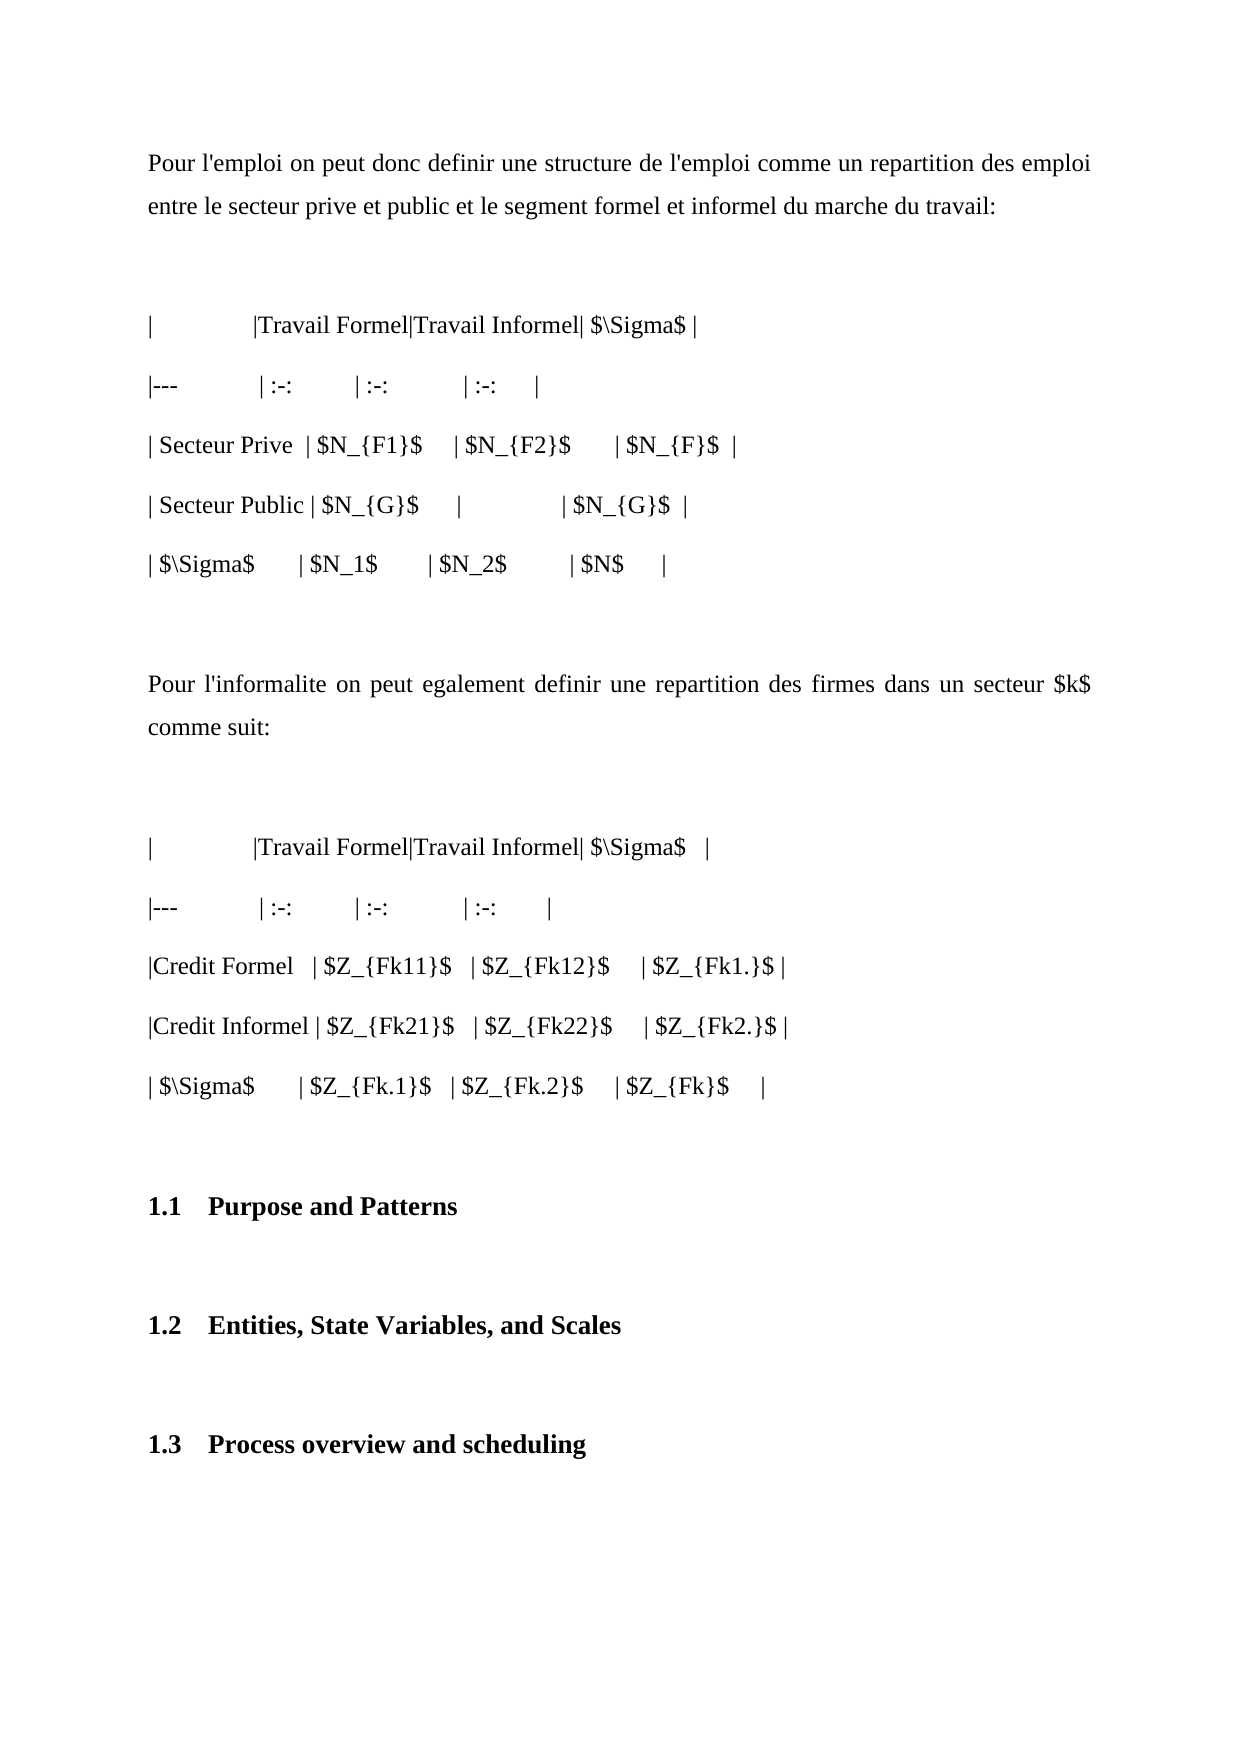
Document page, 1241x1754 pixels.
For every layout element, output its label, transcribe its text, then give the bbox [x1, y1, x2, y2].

text Pour l'informalite on peut egalement definir une repartition des firmes dans un secteur $k$ comme suit: [148, 669, 1093, 741]
subtitle Purpose and Patterns [148, 1191, 1093, 1222]
text |--- | :-: | :-: | :-: | [148, 370, 1093, 399]
text | $\Sigma$ | $Z_{Fk.1}$ | $Z_{Fk.2}$ | $Z_{Fk}$ | [148, 1071, 1093, 1100]
text |--- | :-: | :-: | :-: | [148, 892, 1093, 920]
text |Credit Informel | $Z_{Fk21}$ | $Z_{Fk22}$ | $Z_{Fk2.}$ | [148, 1011, 1093, 1040]
subtitle Process overview and scheduling [148, 1428, 1093, 1459]
text Pour l'emploi on peut donc definir une structure de l'emploi comme un repartition des emploi entre le secteur prive et public et le segment formel et informel du marche du travail: [148, 148, 1093, 219]
text | Secteur Prive | $N_{F1}$ | $N_{F2}$ | $N_{F}$ | [148, 430, 1093, 459]
text | |Travail Formel|Travail Informel| $\Sigma$ | [148, 832, 1093, 861]
text | Secteur Public | $N_{G}$ | | $N_{G}$ | [148, 490, 1093, 518]
text | $\Sigma$ | $N_1$ | $N_2$ | $N$ | [148, 549, 1093, 578]
text |Credit Formel | $Z_{Fk11}$ | $Z_{Fk12}$ | $Z_{Fk1.}$ | [148, 951, 1093, 980]
subtitle Entities, State Variables, and Scales [148, 1309, 1093, 1341]
text | |Travail Formel|Travail Informel| $\Sigma$ | [148, 310, 1093, 339]
